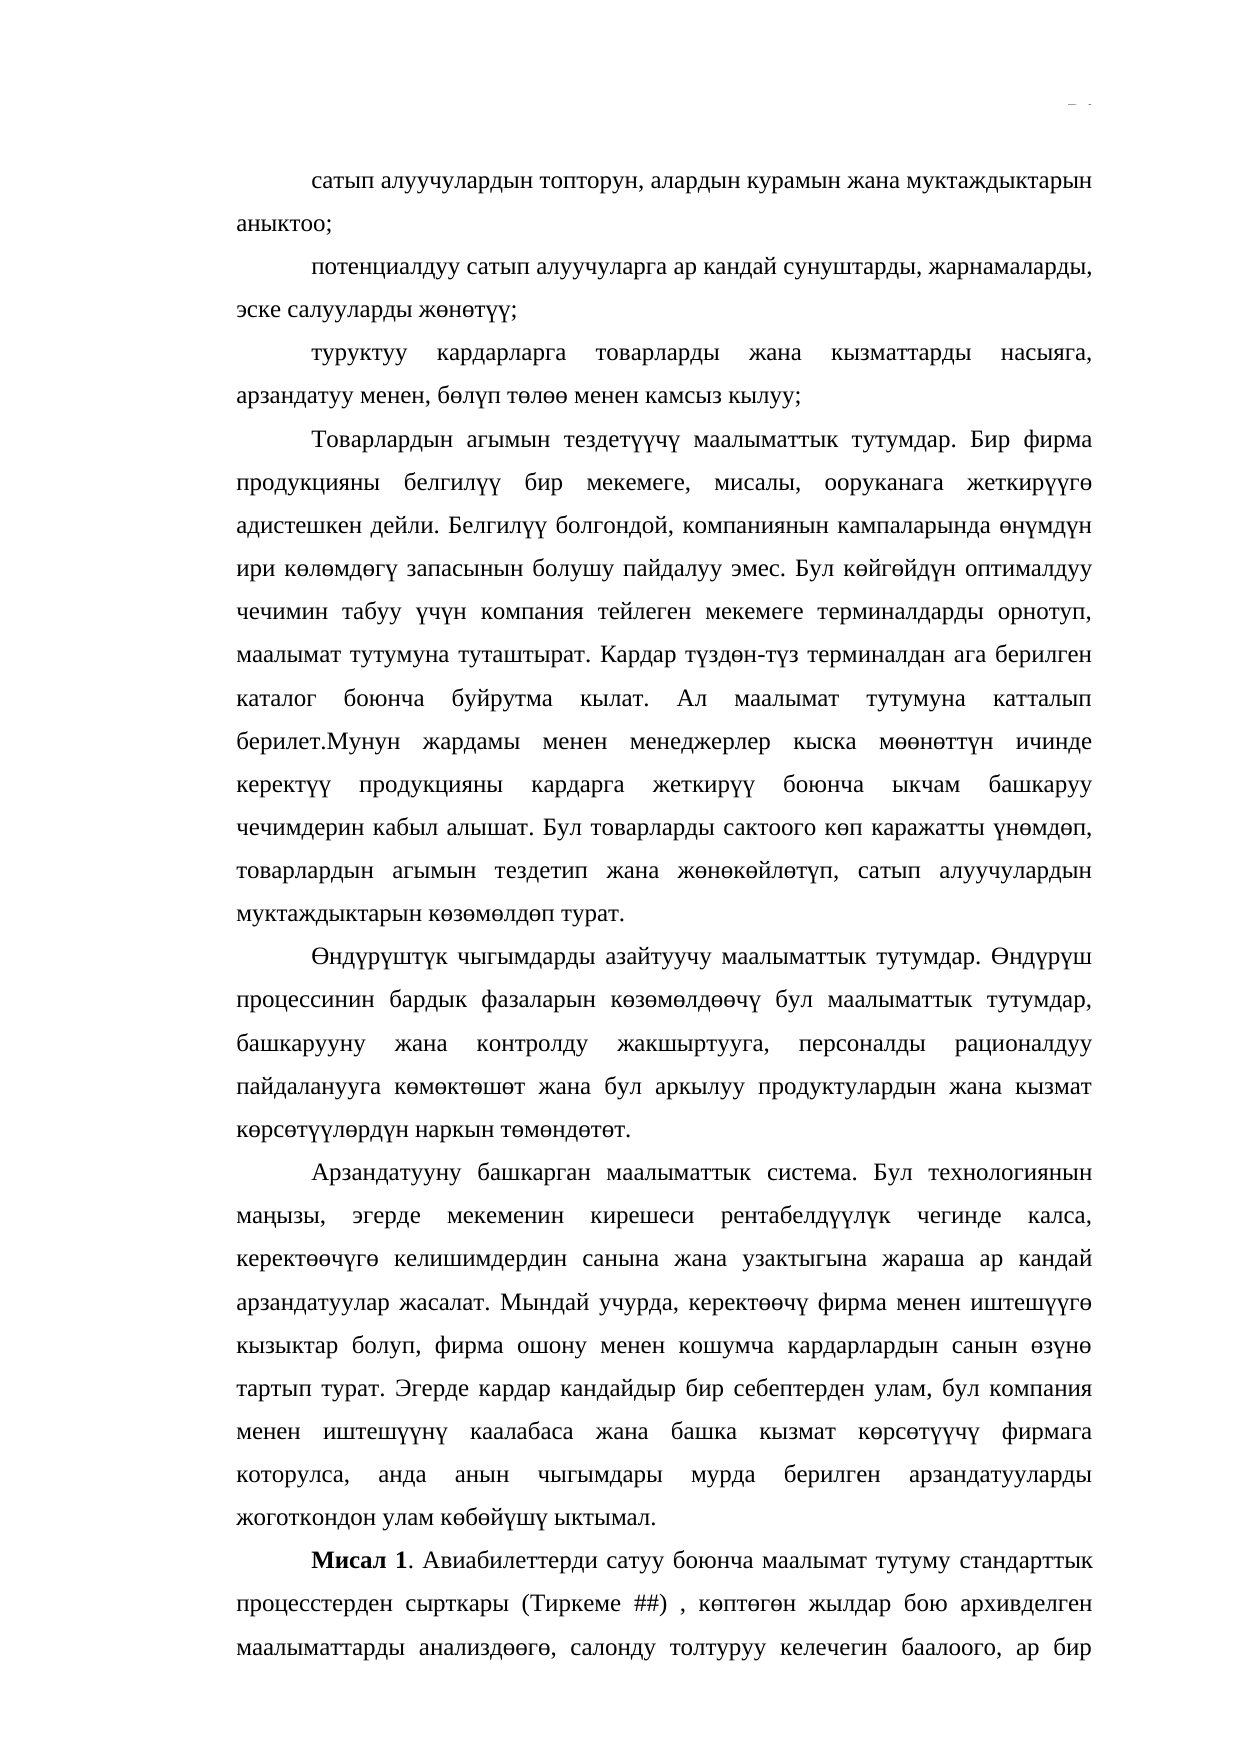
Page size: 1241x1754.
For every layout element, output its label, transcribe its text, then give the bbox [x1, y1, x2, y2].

text сатып алуучулардын топторун, алардын курамын жана муктаждыктарын аныктоо; [236, 165, 1093, 237]
text Товарлардын агымын тездетүүчү маалыматтык тутумдар. Бир фирма продукцияны белгилүү бир мекемеге, мисалы, ооруканага жеткирүүгө адистешкен дейли. Белгилүү болгондой, компаниянын кампаларында өнүмдүн ири көлөмдөгү запасынын болушу пайдалуу эмес. Бул көйгөйдүн оптималдуу чечимин табуу үчүн компания тейлеген мекемеге терминалдарды орнотуп, маалымат тутумуна туташтырат. Кардар түздөн-түз терминалдан ага берилген каталог боюнча буйрутма кылат. Ал маалымат тутумуна катталып берилет.Мунун жардамы менен менеджерлер кыска мөөнөттүн ичинде керектүү продукцияны кардарга жеткирүү боюнча ыкчам башкаруу чечимдерин кабыл алышат. Бул товарларды сактоого көп каражатты үнөмдөп, товарлардын агымын тездетип жана жөнөкөйлөтүп, сатып алуучулардын муктаждыктарын көзөмөлдөп турат. [236, 424, 1093, 927]
text Өндүрүштүк чыгымдарды азайтуучу маалыматтык тутумдар. Өндүрүш процессинин бардык фазаларын көзөмөлдөөчү бул маалыматтык тутумдар, башкарууну жана контролду жакшыртууга, персоналды рационалдуу пайдаланууга көмөктөшөт жана бул аркылуу продуктулардын жана кызмат көрсөтүүлөрдүн наркын төмөндөтөт. [236, 941, 1093, 1143]
text потенциалдуу сатып алуучуларга ар кандай сунуштарды, жарнамаларды, эске салууларды жөнөтүү; [236, 251, 1093, 323]
text Арзандатууну башкарган маалыматтык система. Бул технологиянын маңызы, эгерде мекеменин кирешеси рентабелдүүлүк чегинде калса, керектөөчүгө келишимдердин санына жана узактыгына жараша ар кандай арзандатуулар жасалат. Мындай учурда, керектөөчү фирма менен иштешүүгө кызыктар болуп, фирма ошону менен кошумча кардарлардын санын өзүнө тартып турат. Эгерде кардар кандайдыр бир себептерден улам, бул компания менен иштешүүнү каалабаса жана башка кызмат көрсөтүүчү фирмага которулса, анда анын чыгымдары мурда берилген арзандатууларды жоготкондон улам көбөйүшү ыктымал. [236, 1157, 1093, 1531]
text туруктуу кардарларга товарларды жана кызматтарды насыяга, арзандатуу менен, бөлүп төлөө менен камсыз кылуу; [236, 337, 1093, 409]
